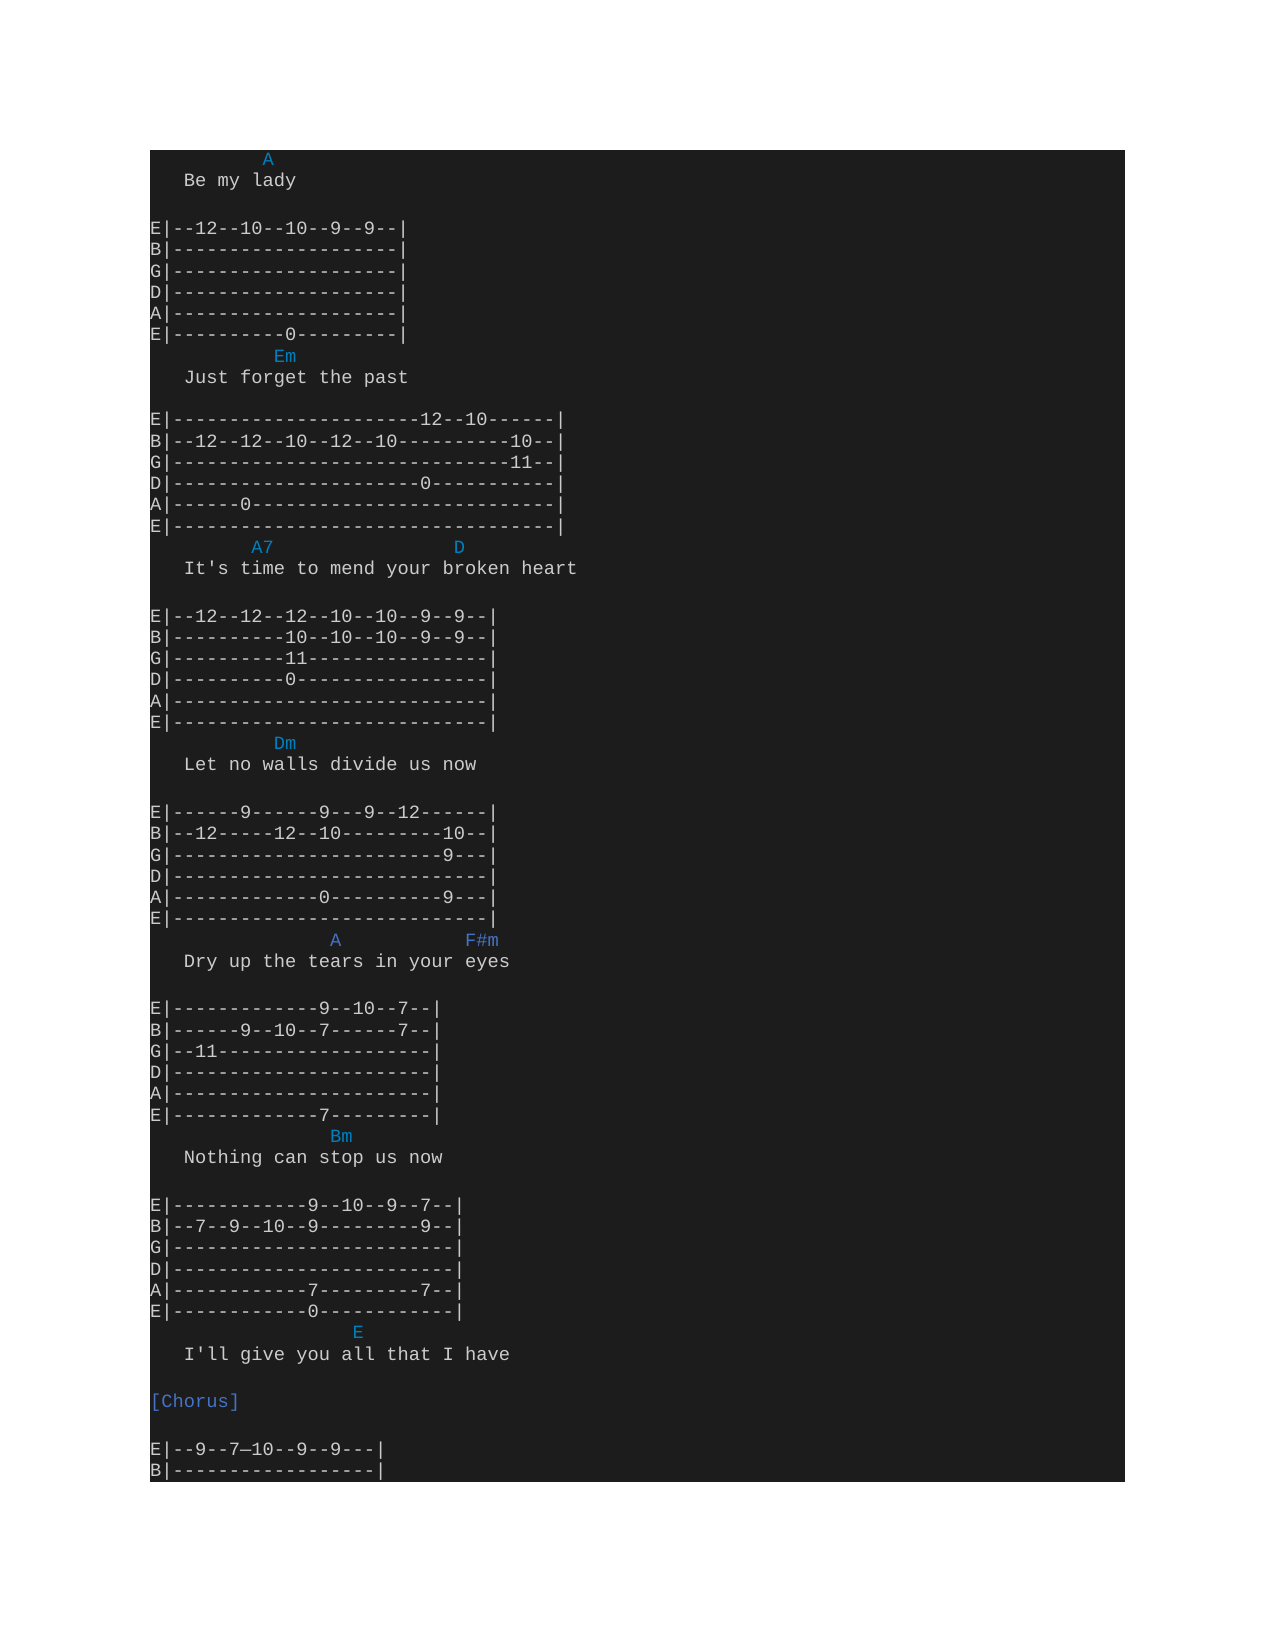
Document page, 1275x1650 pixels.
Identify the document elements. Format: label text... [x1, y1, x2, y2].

text B|--12-----12--10---------10--| [150, 824, 1125, 845]
text G|-------------------------| [150, 1238, 1125, 1259]
text G|------------------------9---| [150, 845, 1125, 867]
text A|--------------------| [150, 304, 1125, 325]
text D|-------------------------| [150, 1259, 1125, 1281]
text E|----------------------------| [150, 713, 1125, 734]
text Let no walls divide us now [150, 755, 1125, 776]
text A7 D [150, 538, 1125, 559]
text A F#m [150, 930, 1125, 952]
text E|----------------------------| [150, 909, 1125, 930]
text A|------0---------------------------| [150, 495, 1125, 516]
text Just forget the past [150, 368, 1125, 389]
text D|----------------------0-----------| [150, 474, 1125, 495]
text E|----------------------12--10------| [150, 410, 1125, 431]
text B|--------------------| [150, 240, 1125, 261]
text E|------------9--10--9--7--| B|--7--9--10--9---------9--| [150, 1196, 1125, 1238]
text G|--11-------------------| [150, 1042, 1125, 1063]
text E|----------------------------------| [150, 516, 1125, 538]
text G|--------------------| [150, 261, 1125, 283]
text I'll give you all that I have [150, 1344, 1125, 1366]
text G|------------------------------11--| [150, 453, 1125, 474]
text Em [150, 346, 1125, 368]
text Dry up the tears in your eyes [150, 952, 1125, 973]
text A|-----------------------| [150, 1084, 1125, 1105]
text E [150, 1323, 1125, 1344]
text E|------9------9---9--12------| [150, 803, 1125, 824]
text E|-------------7---------| [150, 1105, 1125, 1127]
text Bm [150, 1127, 1125, 1148]
text E|-------------9--10--7--| [150, 999, 1125, 1020]
text A|-------------0----------9---| [150, 888, 1125, 909]
text D|-----------------------| [150, 1063, 1125, 1084]
text B|----------10--10--10--9--9--| [150, 628, 1125, 649]
text E|--12--10--10--9--9--| [150, 219, 1125, 240]
text D|----------------------------| [150, 867, 1125, 888]
text A|----------------------------| [150, 691, 1125, 713]
text [Chorus] [150, 1392, 1125, 1413]
text E|--9--7—10--9--9---| [150, 1439, 1125, 1461]
text B|------9--10--7------7--| [150, 1020, 1125, 1042]
text E|----------0---------| [150, 325, 1125, 346]
text A|------------7---------7--| [150, 1281, 1125, 1302]
text B|--12--12--10--12--10----------10--| [150, 431, 1125, 453]
text B|------------------| [150, 1461, 1125, 1482]
text Be my lady [150, 171, 1125, 192]
text D|--------------------| [150, 283, 1125, 304]
text It's time to mend your broken heart [150, 559, 1125, 580]
text Dm [150, 734, 1125, 755]
text G|----------11----------------| [150, 649, 1125, 670]
text E|--12--12--12--10--10--9--9--| [150, 606, 1125, 628]
text A [150, 150, 1125, 171]
text D|----------0-----------------| [150, 670, 1125, 691]
text Nothing can stop us now [150, 1148, 1125, 1169]
text E|------------0------------| [150, 1302, 1125, 1323]
